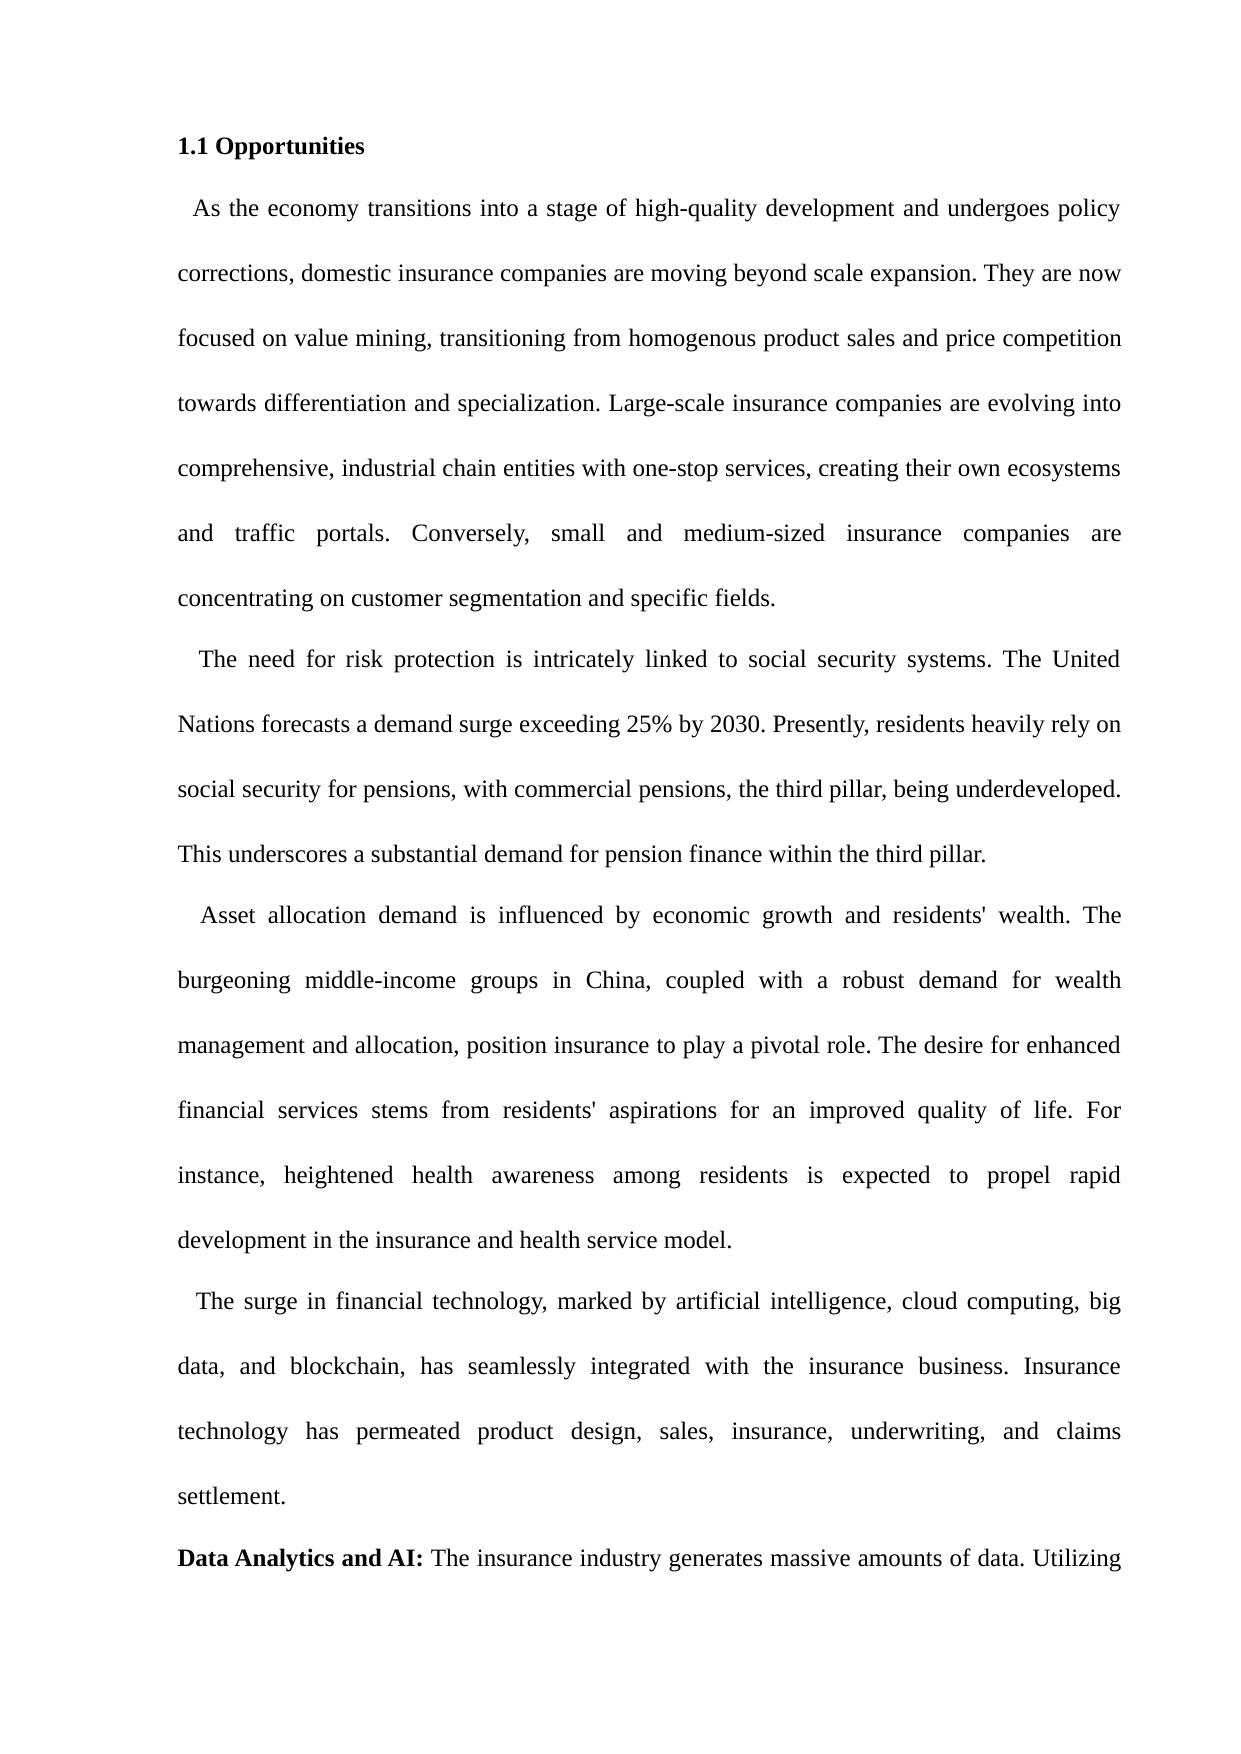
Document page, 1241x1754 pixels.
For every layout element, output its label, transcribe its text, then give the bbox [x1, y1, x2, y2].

text As the economy transitions into a stage of high-quality development and undergoes policy corrections, domestic insurance companies are moving beyond scale expansion. They are now focused on value mining, transitioning from homogenous product sales and price competition towards differentiation and specialization. Large-scale insurance companies are evolving into comprehensive, industrial chain entities with one-stop services, creating their own ecosystems and traffic portals. Conversely, small and medium-sized insurance companies are concentrating on customer segmentation and specific fields. [177, 191, 1122, 613]
text 1.1 Opportunities [177, 129, 1122, 162]
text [177, 1541, 1122, 1573]
text Asset allocation demand is influenced by economic growth and residents' wealth. The burgeoning middle-income groups in China, coupled with a robust demand for wealth management and allocation, position insurance to play a pivotal role. The desire for enhanced financial services stems from residents' aspirations for an improved quality of life. For instance, heightened health awareness among residents is expected to propel rapid development in the insurance and health service model. [177, 898, 1122, 1256]
text The need for risk protection is intricately linked to social security systems. The United Nations forecasts a demand surge exceeding 25% by 2030. Presently, residents heavily rely on social security for pensions, with commercial pensions, the third pillar, being underdeveloped. This underscores a substantial demand for pension finance within the third pillar. [177, 642, 1122, 869]
text The surge in financial technology, marked by artificial intelligence, cloud computing, big data, and blockchain, has seamlessly integrated with the insurance business. Insurance technology has permeated product design, sales, insurance, underwriting, and claims settlement. [177, 1284, 1122, 1512]
